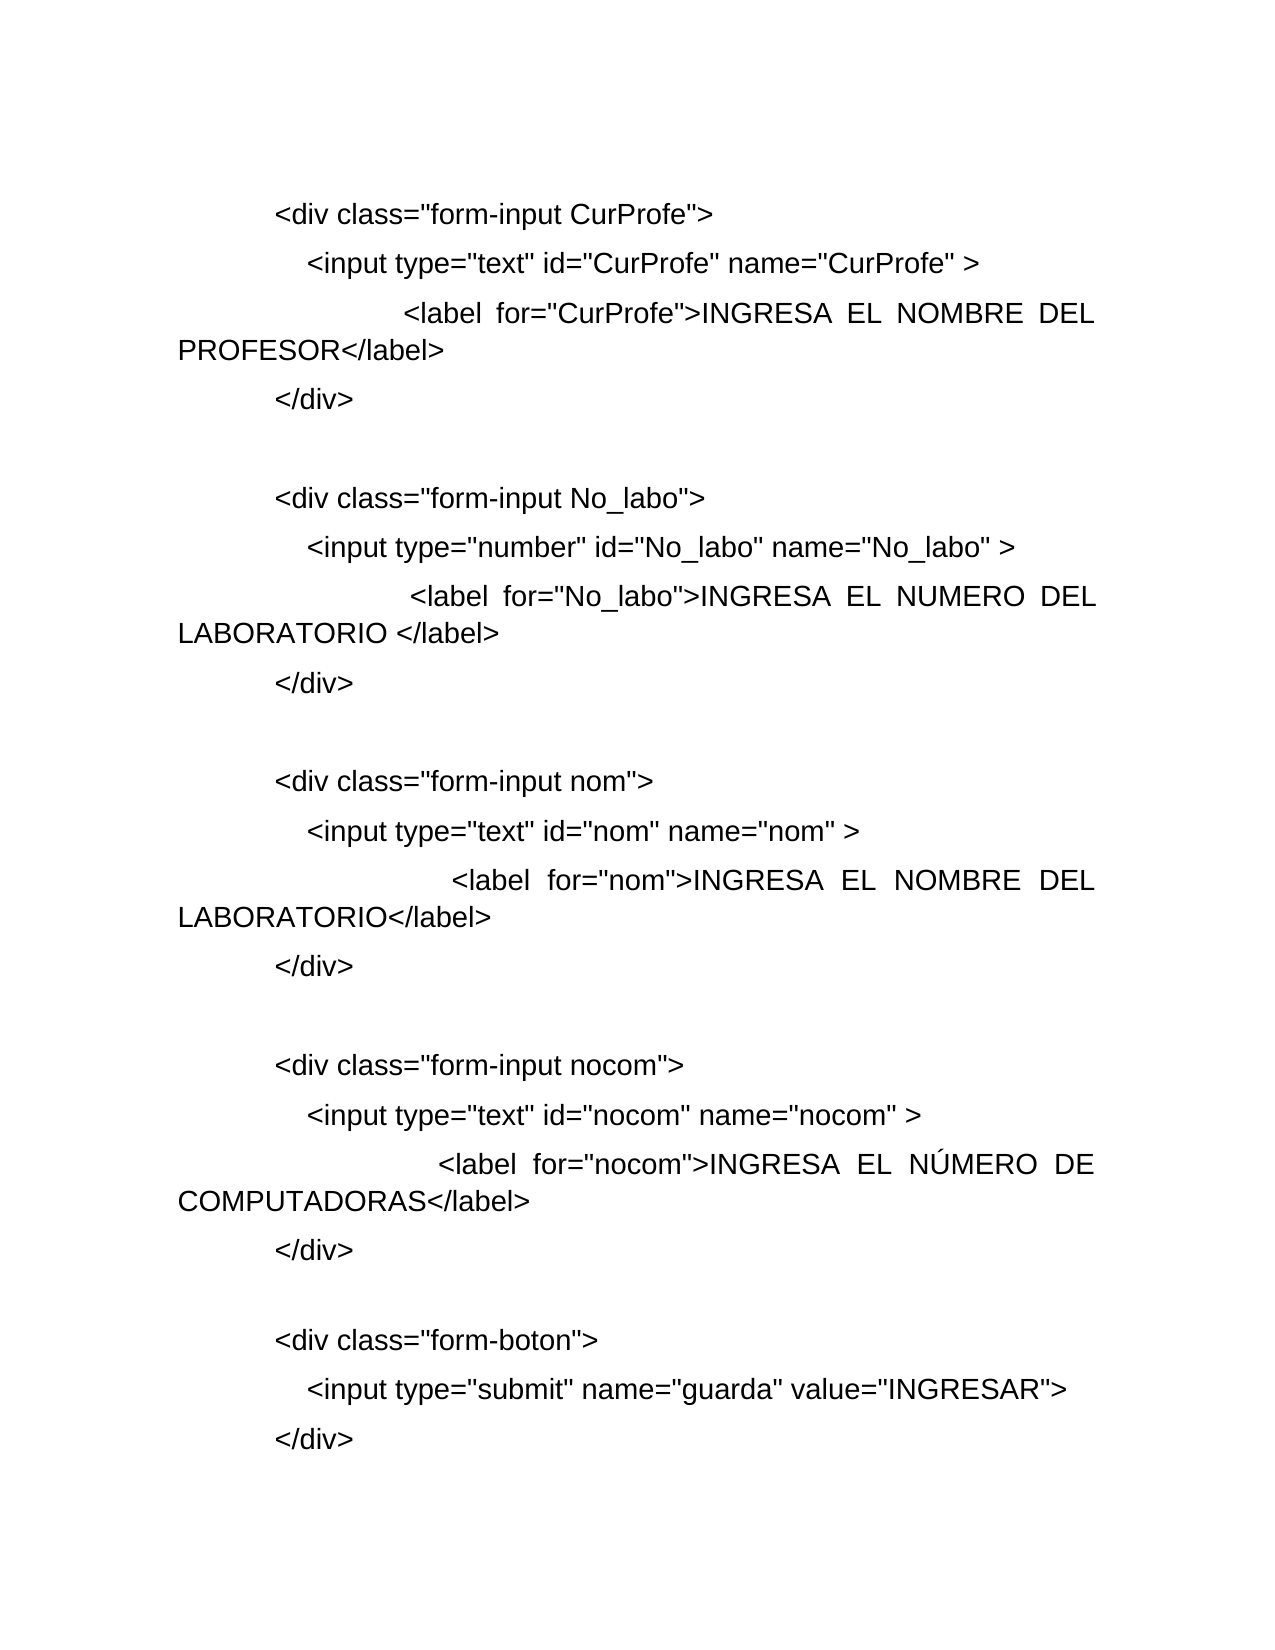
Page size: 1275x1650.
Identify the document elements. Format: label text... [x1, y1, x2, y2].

text </div> [177, 382, 1098, 416]
text </div> [177, 949, 1098, 983]
text </div> [177, 666, 1098, 699]
text <input type="number" id="No_labo" name="No_labo" > [177, 530, 1098, 564]
text <div class="form-input nom"> [177, 764, 1098, 798]
text <div class="form-input nocom"> [177, 1048, 1098, 1082]
text </div> [177, 1422, 1098, 1455]
text <div class="form-input No_labo"> [177, 481, 1098, 514]
text <input type="submit" name="guarda" value="INGRESAR"> [177, 1372, 1098, 1406]
text <label for="nom">INGRESA EL NOMBRE DEL LABORATORIO</label> [177, 863, 1098, 934]
text <label for="CurProfe">INGRESA EL NOMBRE DEL PROFESOR</label> [177, 296, 1098, 366]
text <input type="text" id="nocom" name="nocom" > [177, 1098, 1098, 1131]
text </div> [177, 1233, 1098, 1267]
text <input type="text" id="CurProfe" name="CurProfe" > [177, 246, 1098, 280]
text <div class="form-boton"> [177, 1323, 1098, 1357]
text <input type="text" id="nom" name="nom" > [177, 814, 1098, 847]
text <label for="No_labo">INGRESA EL NUMERO DEL LABORATORIO </label> [177, 579, 1098, 650]
text <label for="nocom">INGRESA EL NÚMERO DE COMPUTADORAS</label> [177, 1147, 1098, 1217]
text <div class="form-input CurProfe"> [177, 197, 1098, 231]
